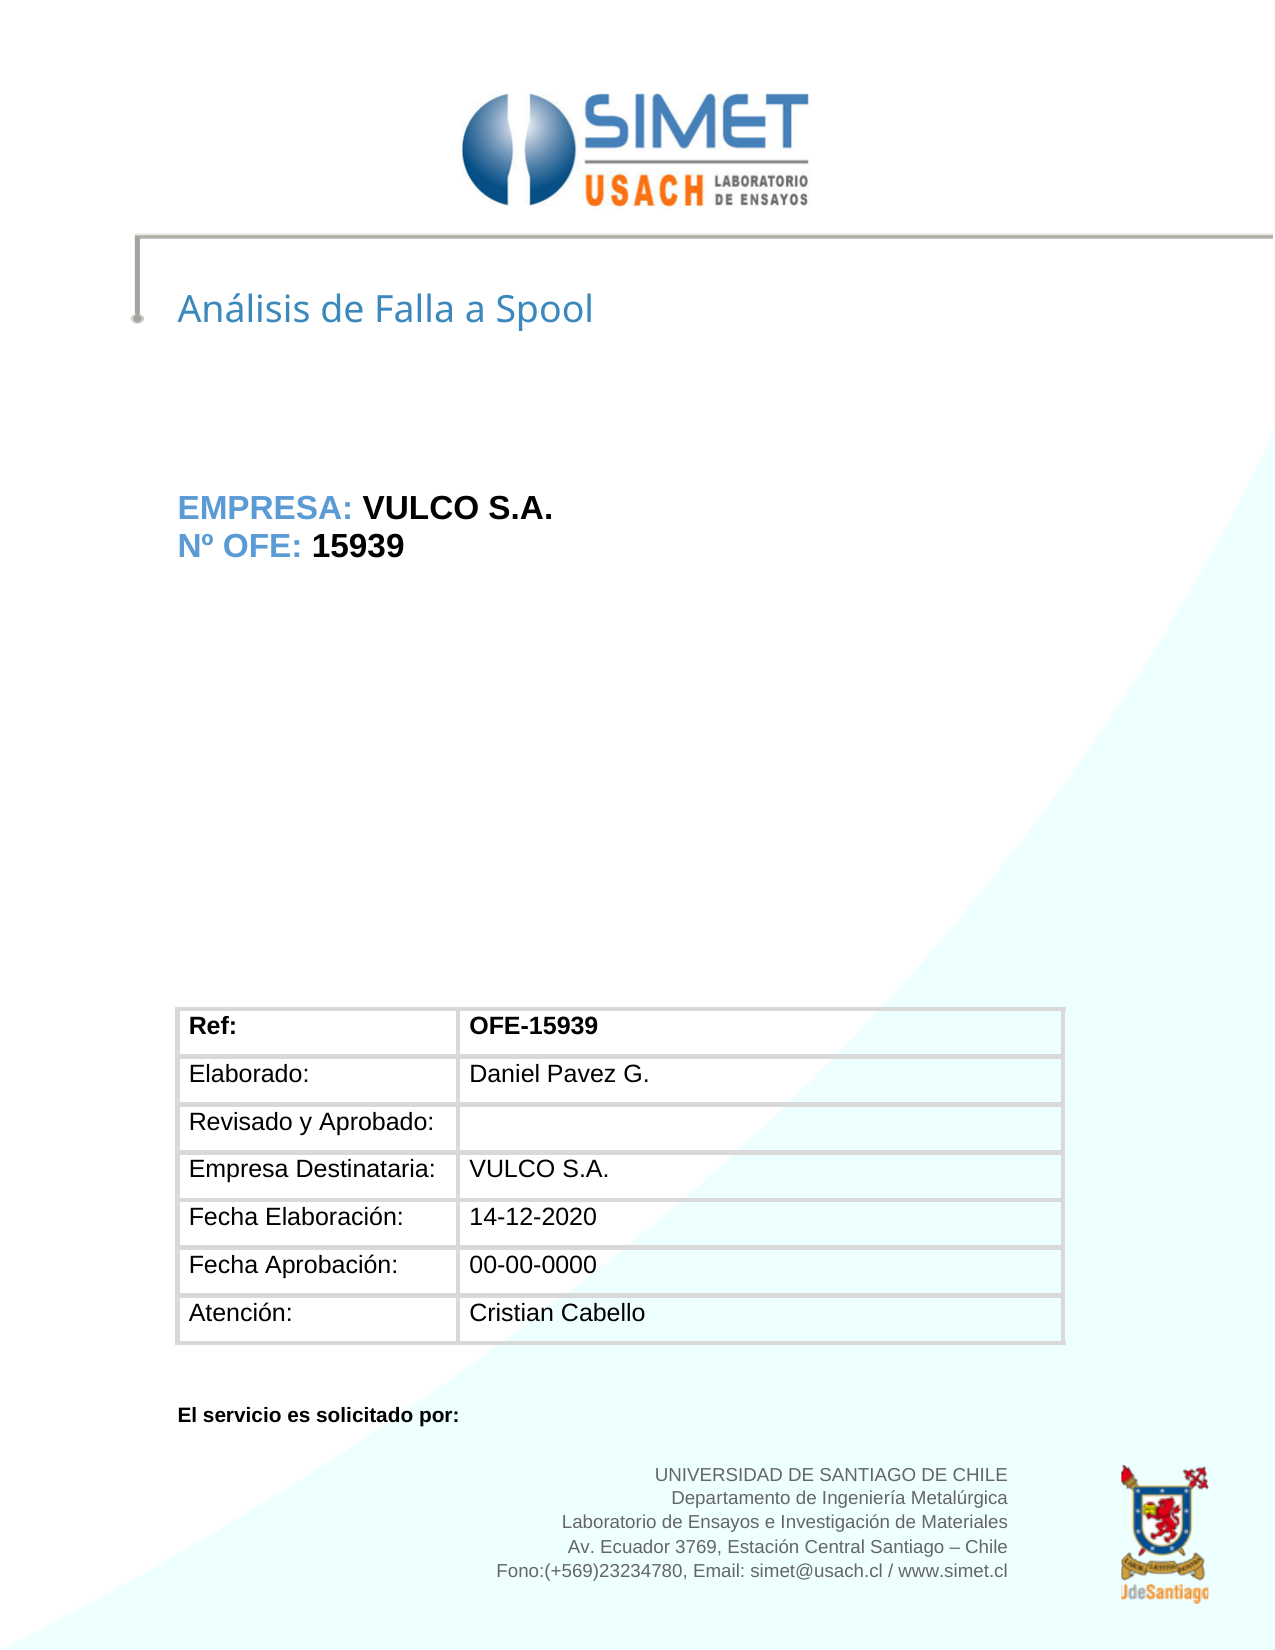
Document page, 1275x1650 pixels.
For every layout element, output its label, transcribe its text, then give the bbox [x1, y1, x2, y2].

text EMPRESA: VULCO S.A. [177, 488, 1063, 526]
text El servicio es solicitado por: [177, 1403, 1063, 1427]
table_cell VULCO S.A. [460, 1155, 1061, 1197]
text Nº OFE: 15939 [177, 526, 1063, 565]
picture [1118, 1464, 1207, 1603]
table_cell Revisado y Aprobado: [180, 1107, 456, 1150]
table_cell [460, 1107, 1061, 1150]
table_header OFE-15939 [460, 1011, 1061, 1054]
table_cell Elaborado: [180, 1059, 456, 1102]
table_cell Atención: [180, 1298, 456, 1341]
picture [127, 226, 1273, 329]
picture [447, 73, 828, 225]
table_cell Fecha Elaboración: [180, 1202, 456, 1245]
table_cell Empresa Destinataria: [180, 1155, 456, 1197]
table_cell Fecha Aprobación: [180, 1250, 456, 1293]
table_cell Cristian Cabello [460, 1298, 1061, 1341]
table_cell Daniel Pavez G. [460, 1059, 1061, 1102]
table_cell 14-12-2020 [460, 1202, 1061, 1245]
table_cell 00-00-0000 [460, 1250, 1061, 1293]
table_header Ref: [180, 1011, 456, 1054]
text Análisis de Falla a Spool [177, 282, 1063, 333]
